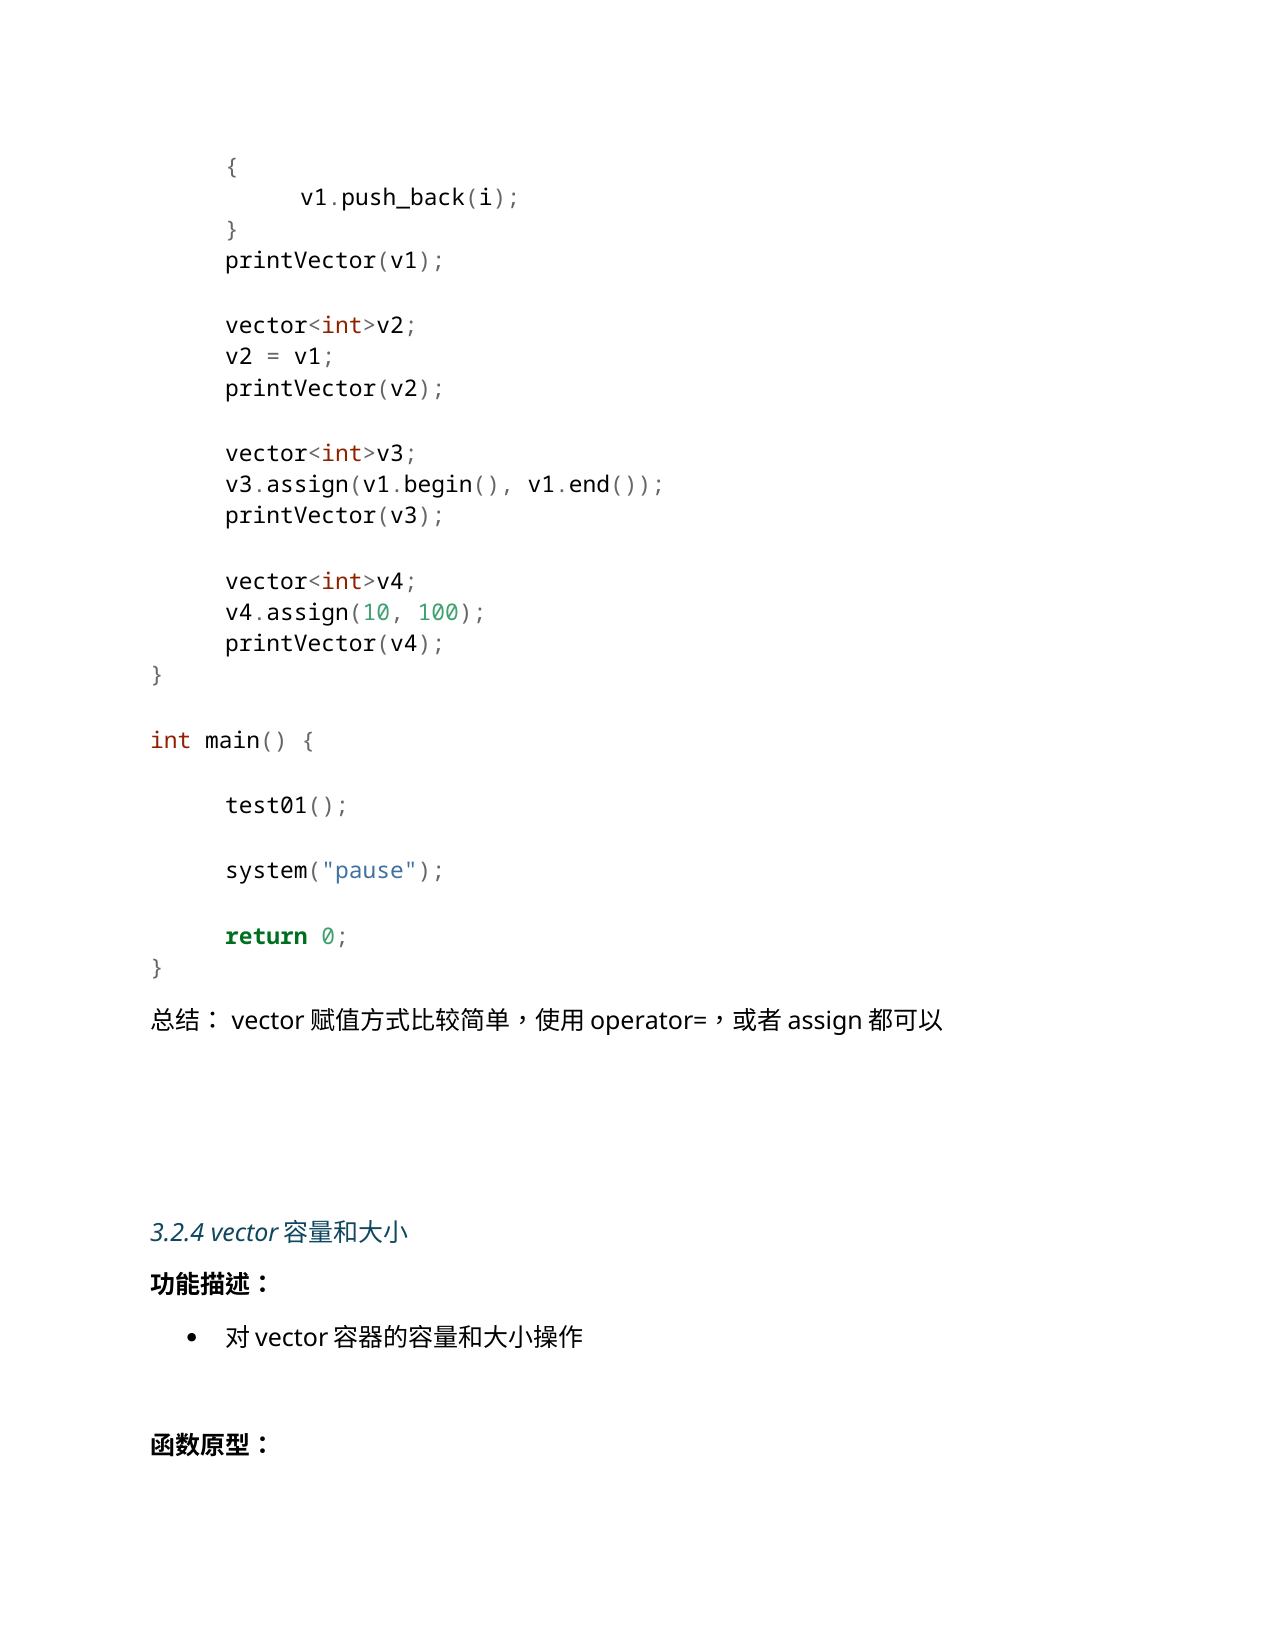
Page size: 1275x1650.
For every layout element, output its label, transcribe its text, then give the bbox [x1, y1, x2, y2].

list 对vector容器的容量和大小操作 [187, 1320, 1125, 1354]
subtitle 3.2.4 vector容量和大小 [150, 1214, 1125, 1248]
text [150, 150, 1125, 982]
text 函数原型： [150, 1428, 1125, 1462]
text 总结： vector赋值方式比较简单，使用operator=，或者assign都可以 [150, 1003, 1125, 1037]
text 功能描述： [150, 1267, 1125, 1301]
